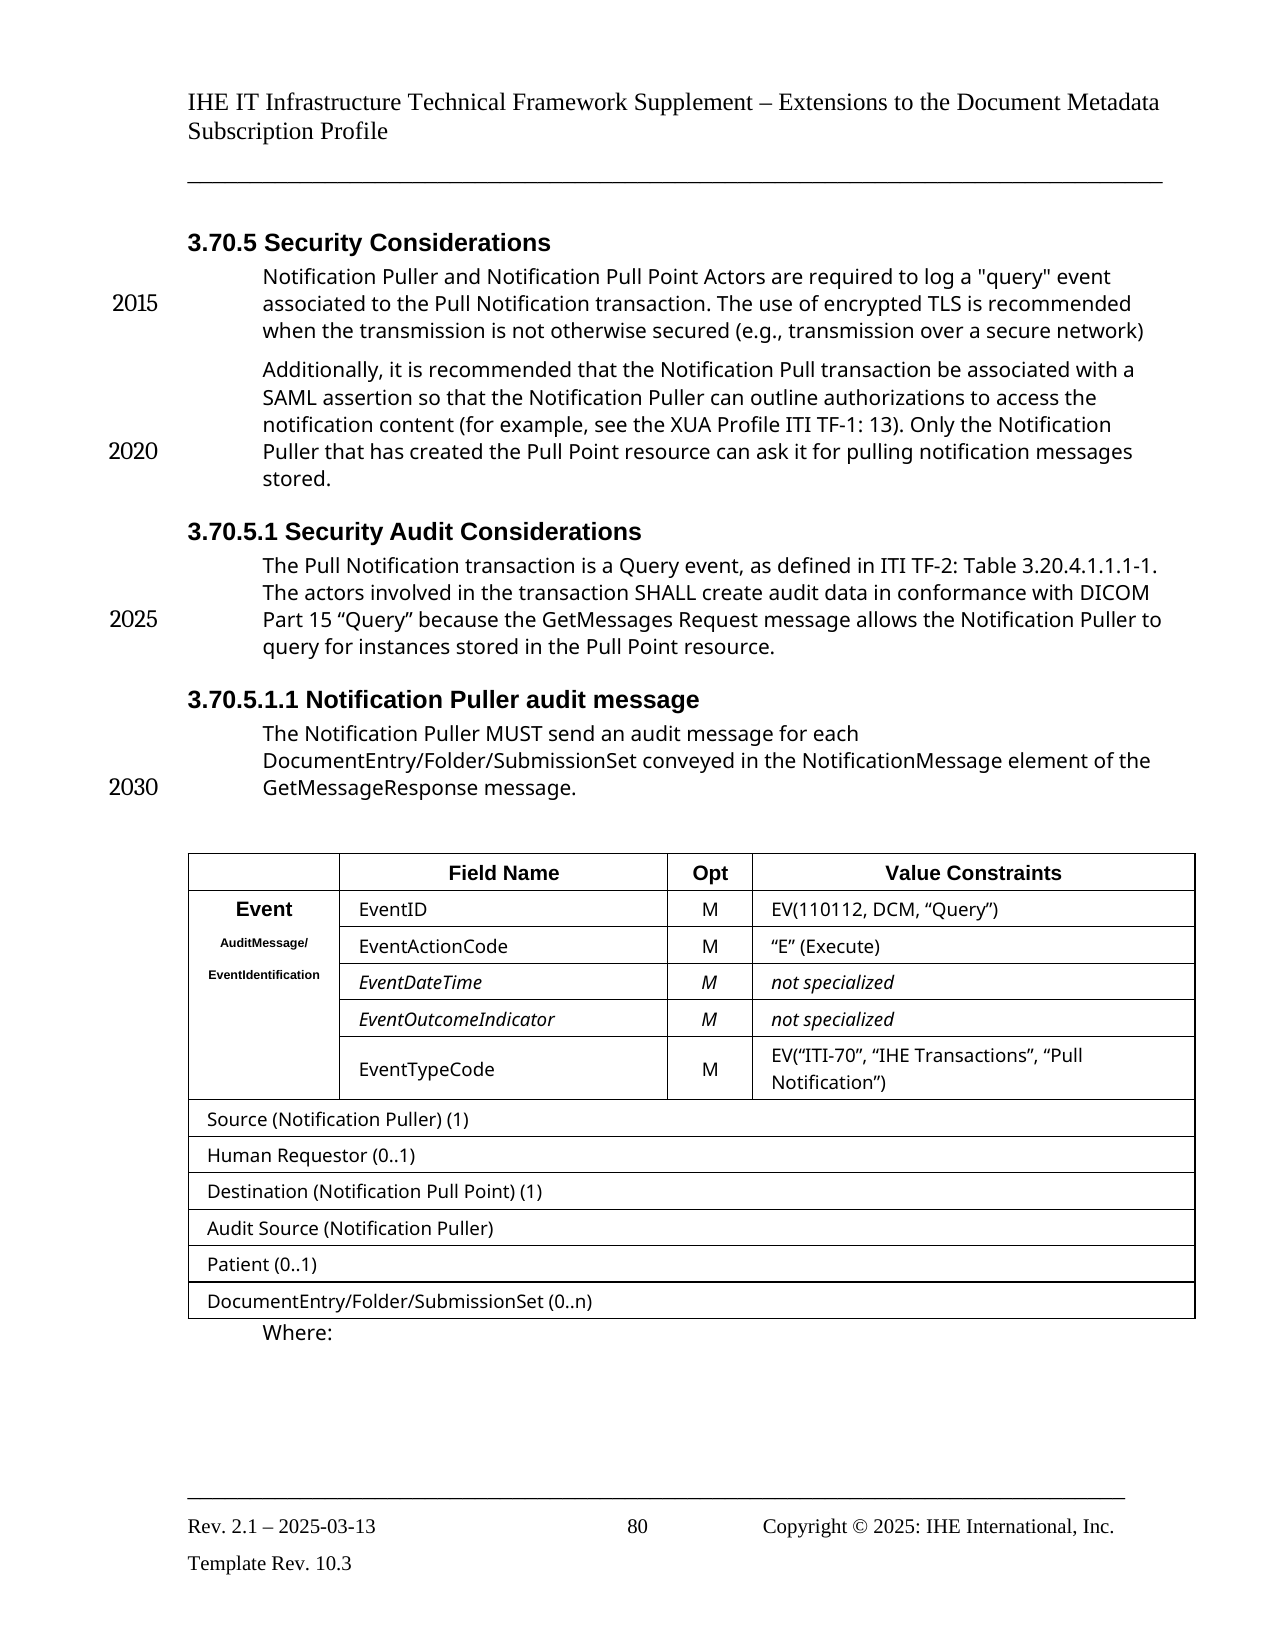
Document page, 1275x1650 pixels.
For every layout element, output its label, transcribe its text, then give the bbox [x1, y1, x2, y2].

table_cell Audit Source (Notification Puller) [189, 1210, 1194, 1245]
table_cell EV(“ITI-70”, “IHE Transactions”, “Pull Notification”) [753, 1037, 1194, 1099]
text Where: [262, 1319, 1162, 1346]
table_cell M [668, 1037, 752, 1099]
table_cell M [668, 1000, 752, 1036]
table_cell not specialized [753, 1000, 1194, 1036]
text The Notification Puller MUST send an audit message for each DocumentEntry/Folder/SubmissionSet conveyed in the NotificationMessage element of the GetMessageResponse message. [262, 720, 1162, 801]
table_header [189, 854, 339, 890]
table_cell not specialized [753, 964, 1194, 999]
table_cell Source (Notification Puller) (1) [189, 1100, 1194, 1136]
text Notification Puller and Notification Pull Point Actors are required to log a "query" event associated to the Pull Notification transaction. The use of encrypted TLS is recommended when the transmission is not otherwise secured (e.g., transmission over a secure network) [262, 262, 1162, 344]
table_cell EventDateTime [340, 964, 667, 999]
text The Pull Notification transaction is a Query event, as defined in ITI TF-2: Table 3.20.4.1.1.1-1. The actors involved in the transaction SHALL create audit data in conformance with DICOM Part 15 “Query” because the GetMessages Request message allows the Notification Puller to query for instances stored in the Pull Point resource. [262, 552, 1162, 660]
table_cell Human Requestor (0..1) [189, 1137, 1194, 1172]
table_cell EventID [340, 891, 667, 926]
table_cell Patient (0..1) [189, 1246, 1194, 1281]
subtitle 3.70.5.1.1 Notification Puller audit message [187, 685, 1162, 714]
table_cell EventOutcomeIndicator [340, 1000, 667, 1036]
table_cell DocumentEntry/Folder/SubmissionSet (0..n) [189, 1283, 1194, 1318]
table_cell EventActionCode [340, 927, 667, 963]
table_cell M [668, 927, 752, 963]
table_cell “E” (Execute) [753, 927, 1194, 963]
table_header Value Constraints [753, 854, 1194, 890]
table_cell Destination (Notification Pull Point) (1) [189, 1173, 1194, 1208]
table_cell EventTypeCode [340, 1037, 667, 1099]
subtitle 3.70.5 Security Considerations [187, 227, 1162, 256]
table_header Field Name [340, 854, 667, 890]
text Additionally, it is recommended that the Notification Pull transaction be associated with a SAML assertion so that the Notification Puller can outline authorizations to access the notification content (for example, see the XUA Profile ITI TF-1: 13). Only the Notification Puller that has created the Pull Point resource can ask it for pulling notification messages stored. [262, 356, 1162, 492]
table_cell EV(110112, DCM, “Query”) [753, 891, 1194, 926]
table_cell Event AuditMessage/ EventIdentification [189, 891, 339, 1099]
table_header Opt [668, 854, 752, 890]
subtitle 3.70.5.1 Security Audit Considerations [187, 517, 1162, 545]
table_cell M [668, 964, 752, 999]
table_cell M [668, 891, 752, 926]
